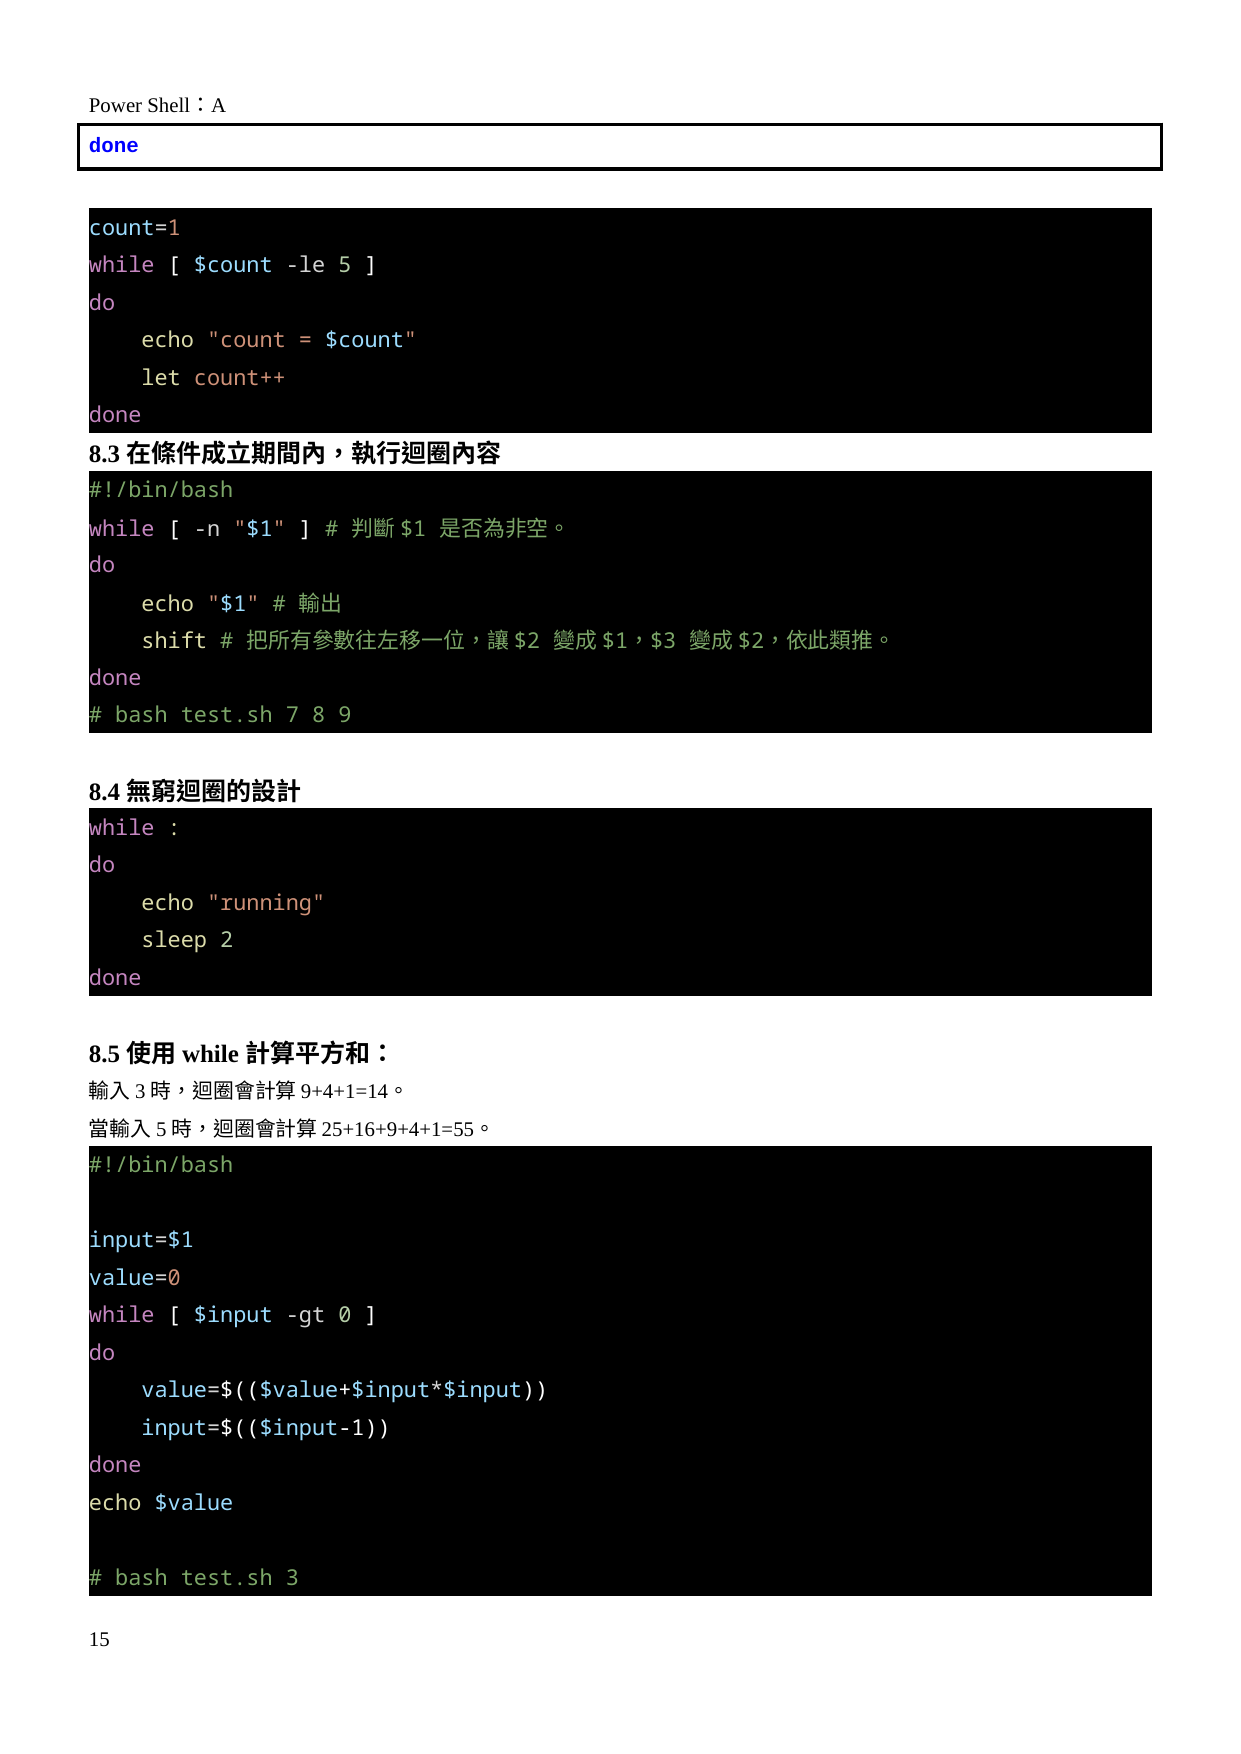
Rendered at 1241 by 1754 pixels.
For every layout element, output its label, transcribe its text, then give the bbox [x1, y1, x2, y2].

text # bash test.sh 3 [89, 1558, 1152, 1596]
text echo $value [89, 1483, 1152, 1521]
text sleep 2 [89, 921, 1152, 958]
text while [ -n "$1" ] # 判斷 $1 是否為非空。 [89, 508, 1152, 546]
text done [80, 126, 1160, 167]
text do [89, 283, 1152, 321]
subtitle 無窮迴圈的設計 [89, 771, 1152, 808]
text # bash test.sh 7 8 9 [89, 696, 1152, 733]
text input=$(($input-1)) [89, 1408, 1152, 1446]
text while [ $input -gt 0 ] [89, 1296, 1152, 1333]
text value=$(($value+$input*$input)) [89, 1371, 1152, 1408]
text shift # 把所有參數往左移一位，讓 $2 變成 $1，$3 變成 $2，依此類推。 [89, 621, 1152, 658]
text while : [89, 808, 1152, 846]
text done [89, 1446, 1152, 1483]
text do [89, 546, 1152, 583]
text while [ $count -le 5 ] [89, 246, 1152, 283]
text do [89, 846, 1152, 883]
subtitle 使用 while 計算平方和： [89, 1033, 1152, 1071]
text echo "running" [89, 883, 1152, 921]
text #!/bin/bash [89, 1146, 1152, 1183]
text done [89, 396, 1152, 433]
text input=$1 [89, 1221, 1152, 1258]
text value=0 [89, 1258, 1152, 1296]
subtitle 在條件成立期間內，執行迴圈內容 [89, 433, 1152, 471]
text done [89, 958, 1152, 996]
text let count++ [89, 358, 1152, 396]
text 當輸入 5 時，迴圈會計算25+16+9+4+1=55。 [89, 1108, 1152, 1146]
text echo "$1" # 輸出 [89, 583, 1152, 621]
text done [89, 658, 1152, 696]
text #!/bin/bash [89, 471, 1152, 508]
text 輸入 3 時，迴圈會計算9+4+1=14。 [89, 1071, 1152, 1108]
text do [89, 1333, 1152, 1371]
text count=1 [89, 208, 1152, 246]
text echo "count = $count" [89, 321, 1152, 358]
